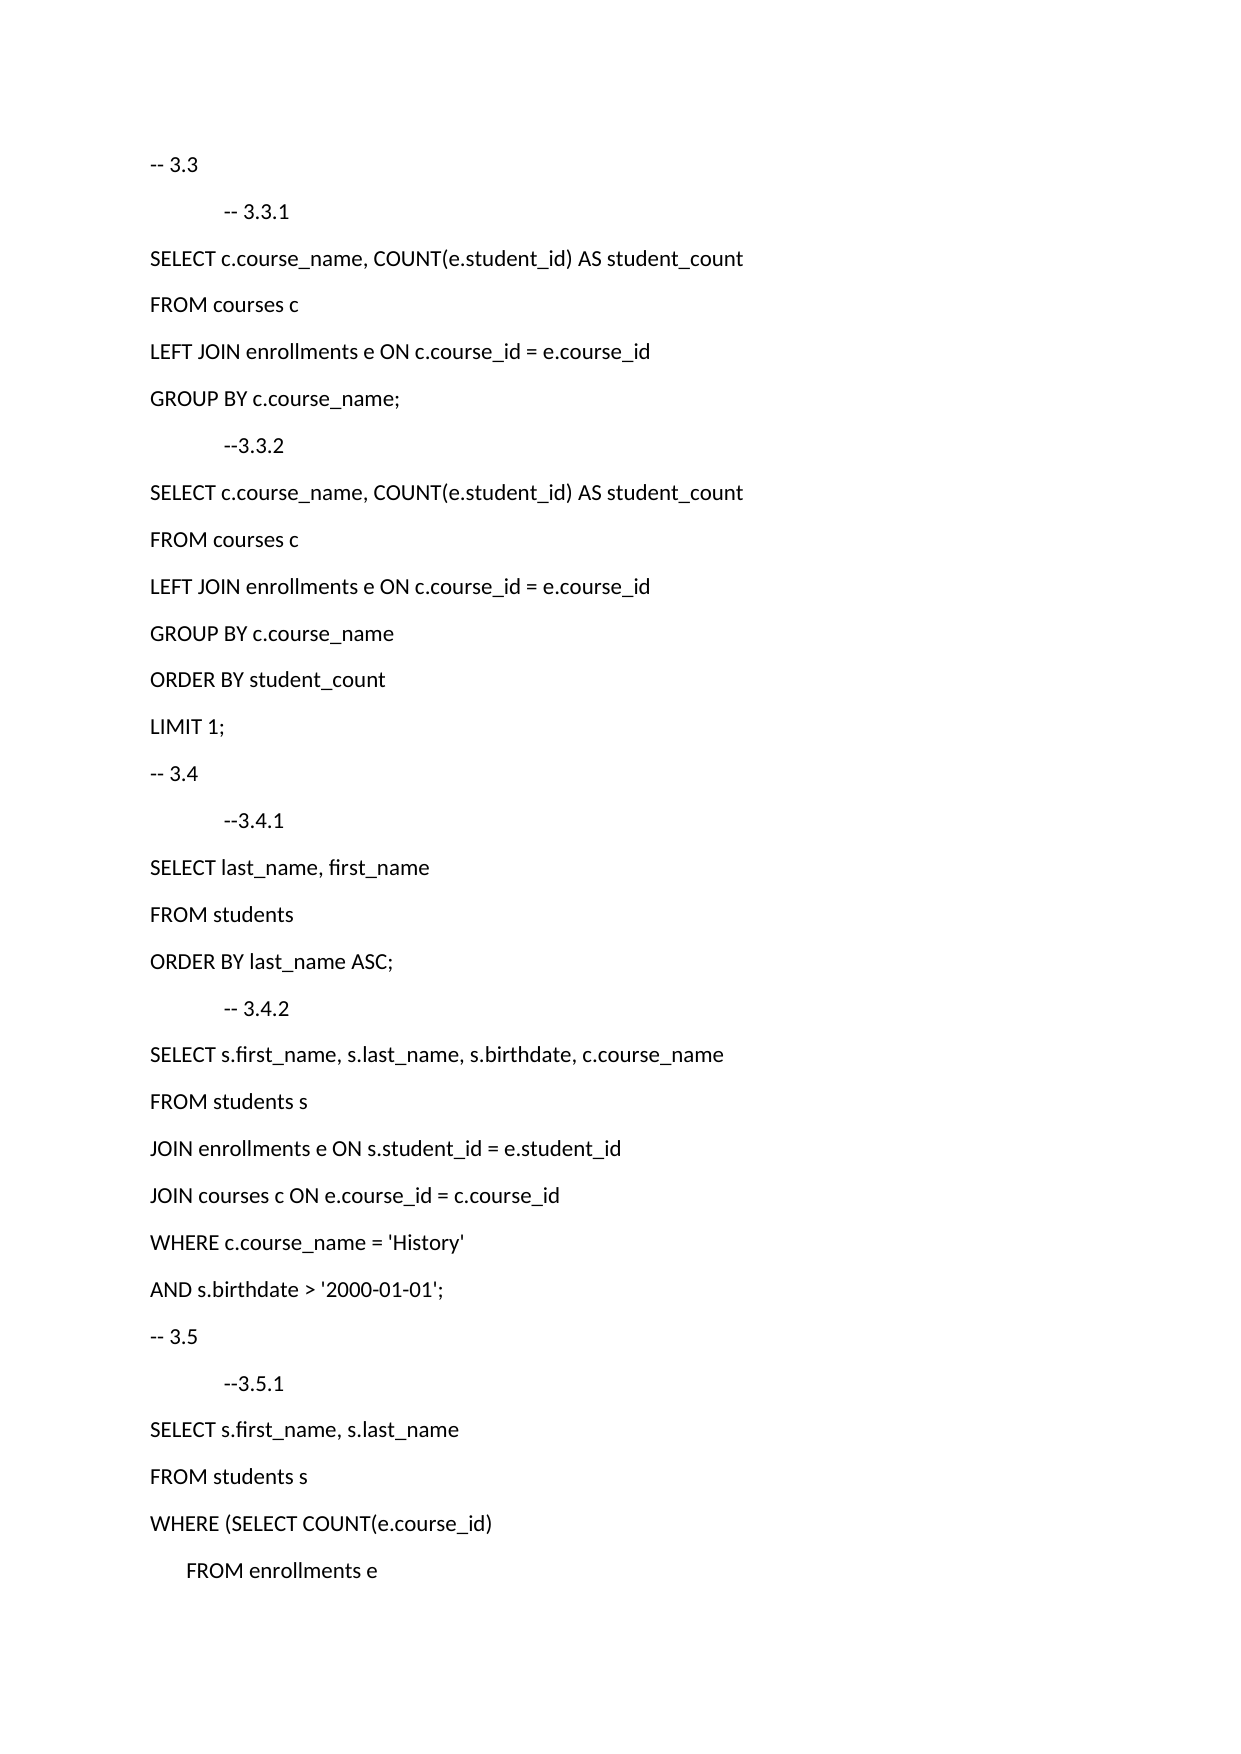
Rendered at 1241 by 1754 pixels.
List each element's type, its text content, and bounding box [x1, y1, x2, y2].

text JOIN enrollments e ON s.student_id = e.student_id [150, 1134, 1090, 1162]
text JOIN courses c ON e.course_id = c.course_id [150, 1181, 1090, 1209]
text -- 3.5 [150, 1322, 1090, 1350]
text AND s.birthdate > '2000-01-01'; [150, 1275, 1090, 1303]
text FROM courses c [150, 525, 1090, 553]
text FROM courses c [150, 291, 1090, 319]
text --3.4.1 [150, 806, 1090, 834]
text -- 3.4 [150, 759, 1090, 787]
text -- 3.3.1 [150, 197, 1090, 225]
text LEFT JOIN enrollments e ON c.course_id = e.course_id [150, 572, 1090, 600]
text -- 3.3 [150, 150, 1090, 178]
text SELECT c.course_name, COUNT(e.student_id) AS student_count [150, 478, 1090, 506]
text --3.3.2 [150, 431, 1090, 459]
text LEFT JOIN enrollments e ON c.course_id = e.course_id [150, 337, 1090, 366]
text FROM enrollments e [150, 1556, 1090, 1584]
text WHERE (SELECT COUNT(e.course_id) [150, 1509, 1090, 1537]
text SELECT s.first_name, s.last_name, s.birthdate, c.course_name [150, 1041, 1090, 1069]
text --3.5.1 [150, 1369, 1090, 1397]
text LIMIT 1; [150, 712, 1090, 741]
text FROM students s [150, 1087, 1090, 1116]
text SELECT c.course_name, COUNT(e.student_id) AS student_count [150, 244, 1090, 272]
text GROUP BY c.course_name [150, 619, 1090, 647]
text ORDER BY student_count [150, 666, 1090, 694]
text WHERE c.course_name = 'History' [150, 1228, 1090, 1256]
text FROM students [150, 900, 1090, 928]
text FROM students s [150, 1462, 1090, 1491]
text -- 3.4.2 [150, 994, 1090, 1022]
text SELECT last_name, first_name [150, 853, 1090, 881]
text GROUP BY c.course_name; [150, 384, 1090, 412]
text ORDER BY last_name ASC; [150, 947, 1090, 975]
text SELECT s.first_name, s.last_name [150, 1416, 1090, 1444]
